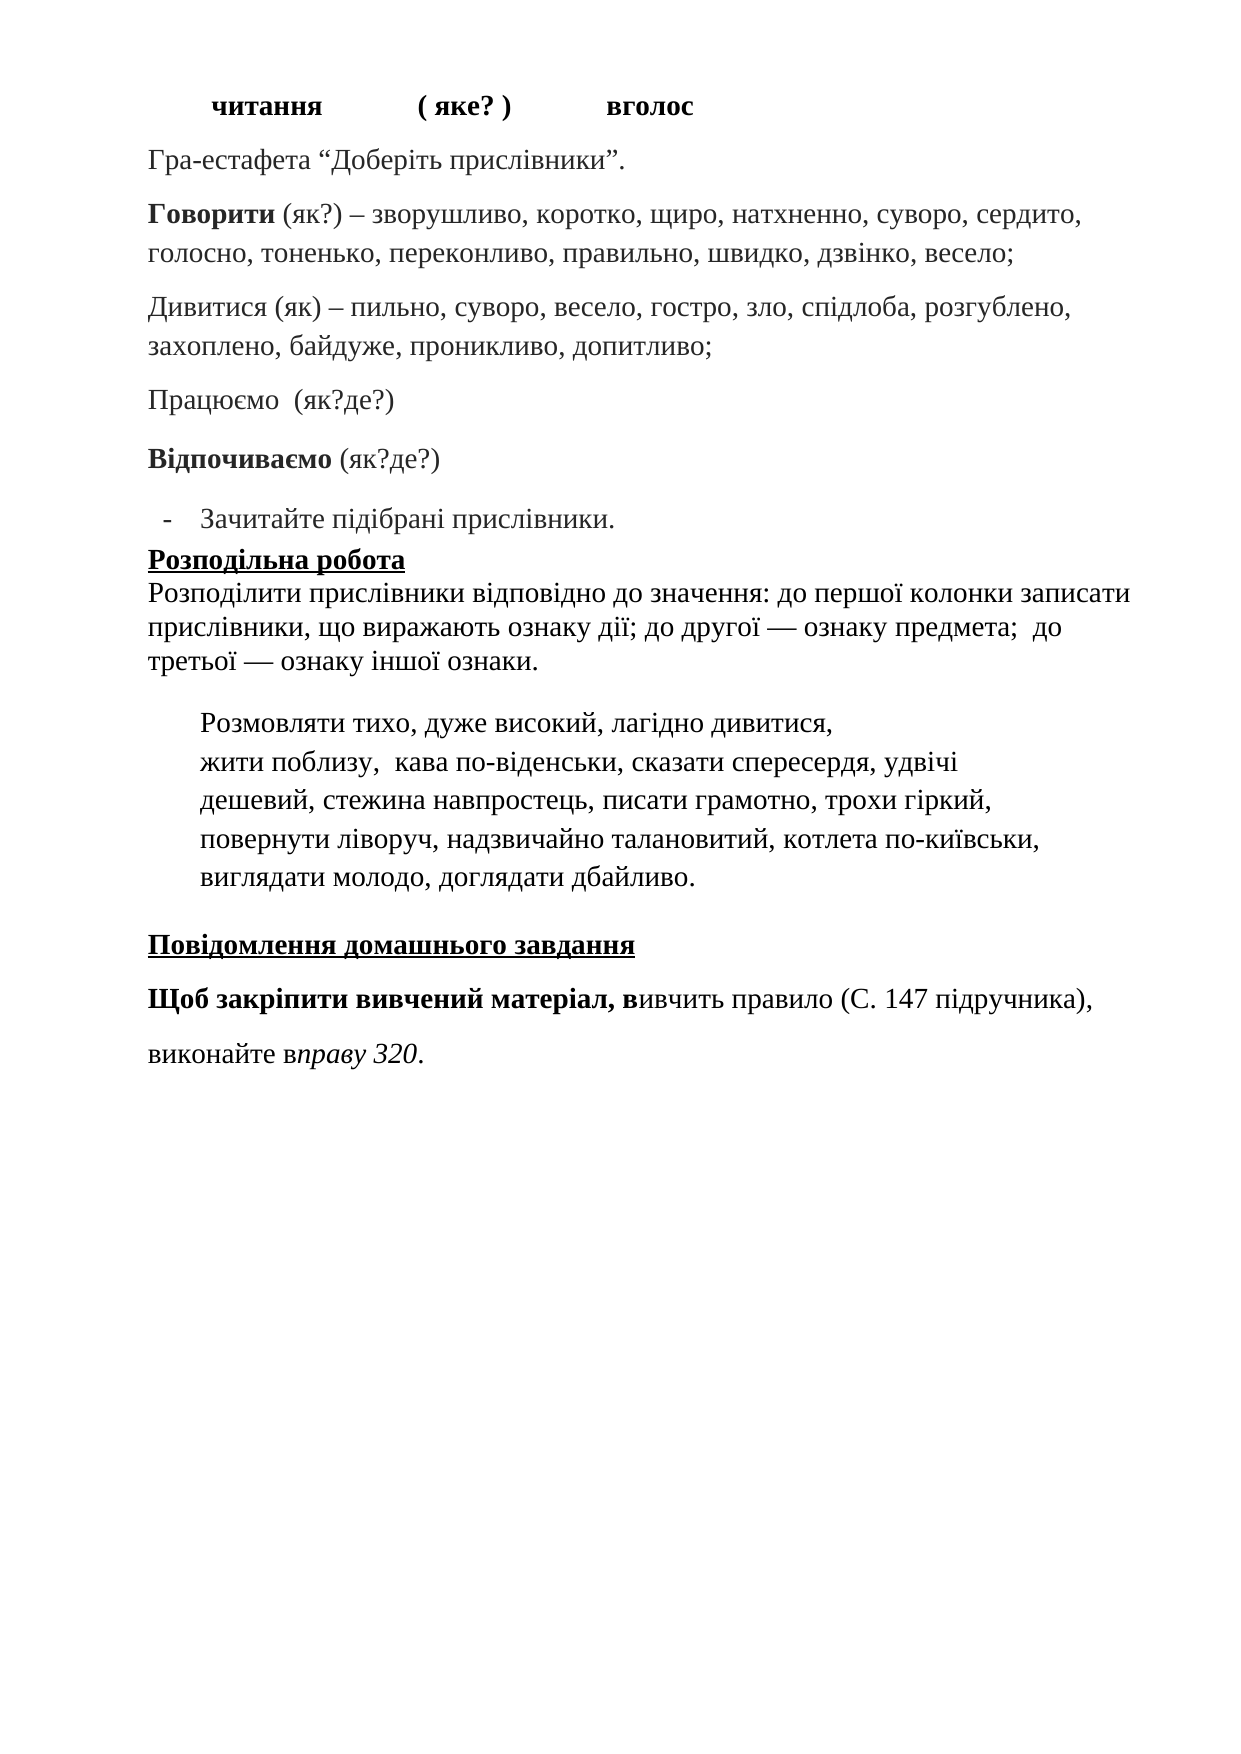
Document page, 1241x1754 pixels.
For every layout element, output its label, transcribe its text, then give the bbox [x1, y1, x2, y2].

list Зачитайте підібрані прислівники. [162, 501, 1152, 534]
text Щоб закріпити вивчений матеріал, вивчить правило (С. 147 підручника), [148, 982, 1152, 1015]
text Розподільна робота Розподілити прислівники відповідно до значення: до першої колонки записати прислівники, що виражають ознаку дії; до другої — ознаку предмета; до третьої — ознаку іншої ознаки. [148, 542, 1144, 676]
text Відпочиваємо (як?де?) [148, 441, 1152, 475]
text Працюємо (як?де?) [148, 382, 1152, 416]
text Розмовляти тихо, дуже високий, лагідно дивитися, жити поблизу, кава по-віденськи, сказати спересердя, удвічі дешевий, стежина навпростець, писати грамотно, трохи гіркий, повернути ліворуч, надзвичайно талановитий, котлета по-київськи, виглядати молодо, доглядати дбайливо. [200, 705, 1152, 893]
text Дивитися (як) – пильно, суворо, весело, гостро, зло, спідлоба, розгублено, захоплено, байдуже, проникливо, допитливо; [148, 289, 1152, 361]
text Повідомлення домашнього завдання [148, 927, 1152, 961]
text виконайте вправу 320. [148, 1036, 1152, 1069]
text читання ( яке? ) вголос [148, 88, 1152, 122]
text Говорити (як?) – зворушливо, коротко, щиро, натхненно, суворо, сердито, голосно, тоненько, переконливо, правильно, швидко, дзвінко, весело; [148, 197, 1152, 269]
text Гра-естафета “Доберіть прислівники”. [148, 142, 1152, 176]
